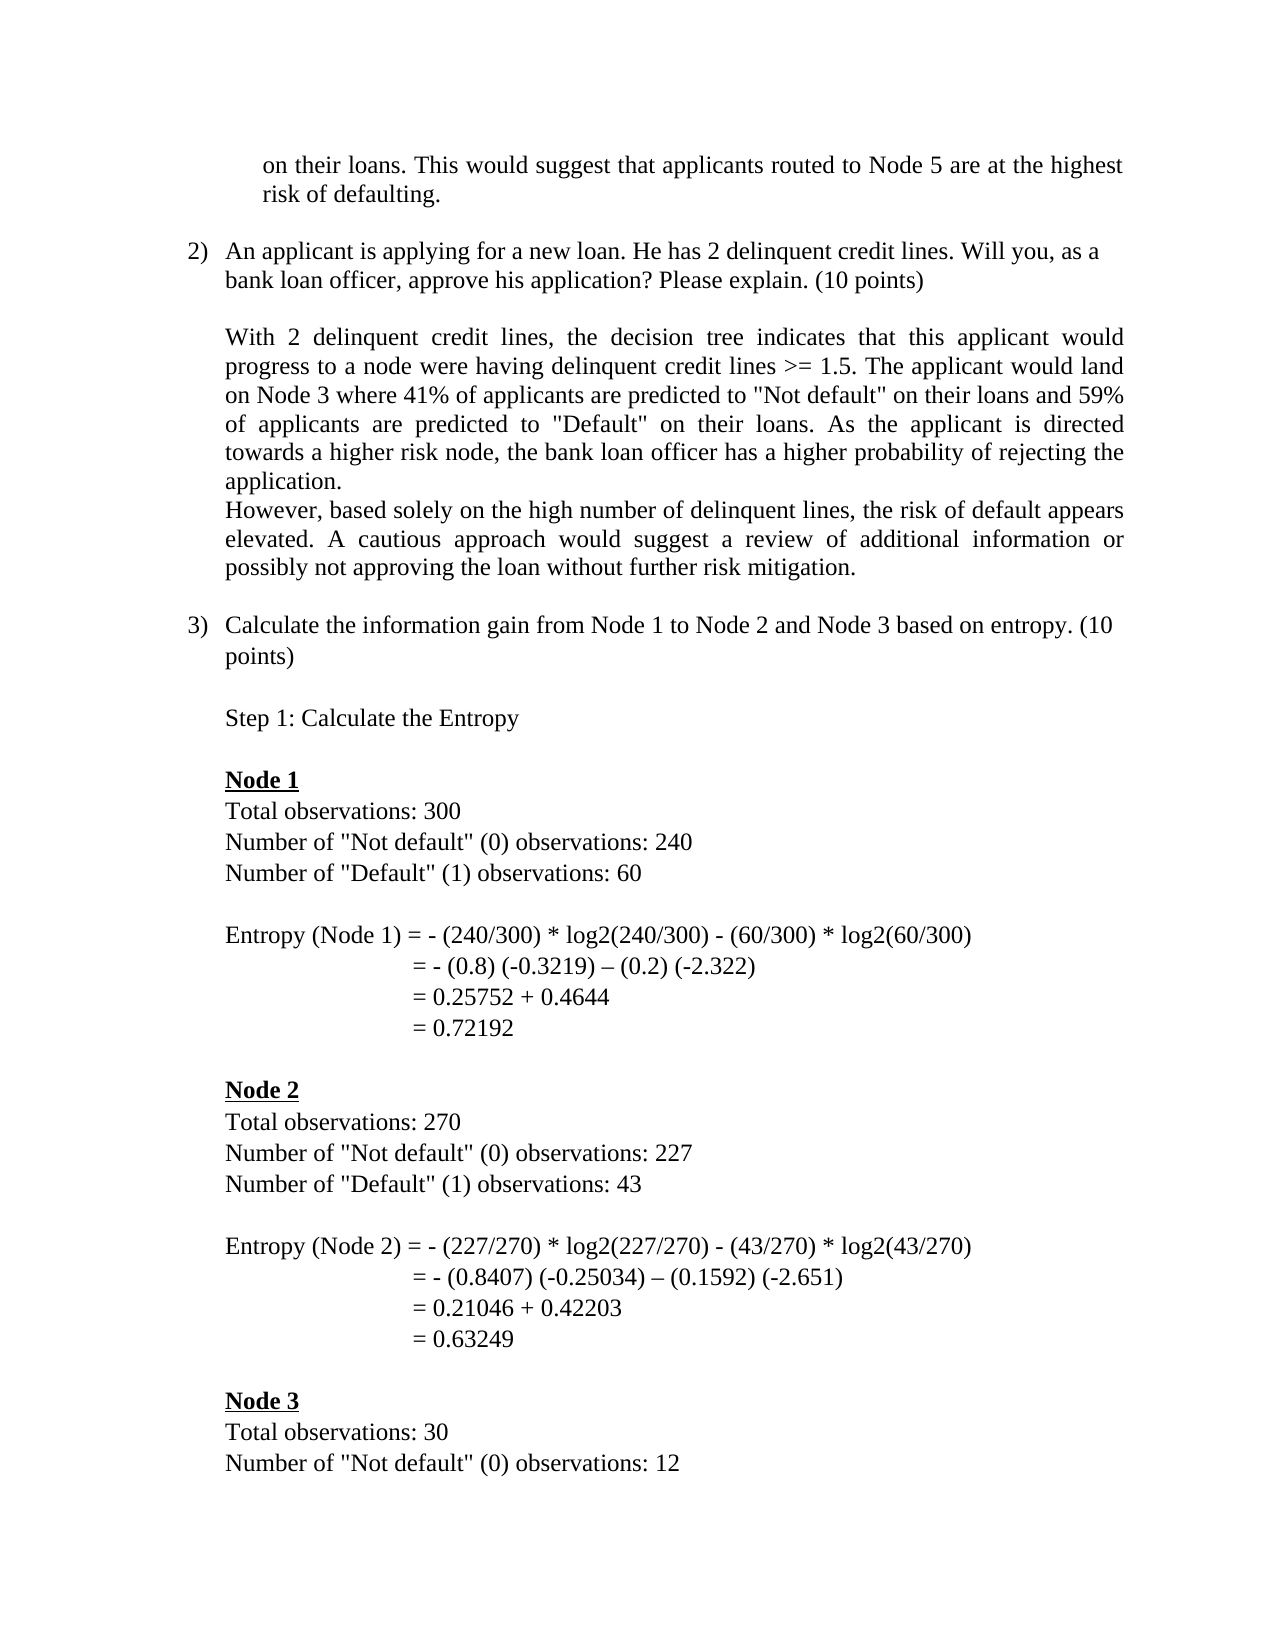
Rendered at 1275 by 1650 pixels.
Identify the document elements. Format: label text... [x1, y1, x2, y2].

list An applicant is applying for a new loan. He has 2 delinquent credit lines. Will you, as a bank loan officer, approve his application? Please explain. (10 points) [187, 236, 1125, 294]
list Number of "Not default" (0) observations: 240 [225, 827, 1125, 856]
list Total observations: 30 [225, 1417, 1125, 1446]
list = 0.63249 [225, 1324, 1125, 1353]
list Node 2 [225, 1076, 1125, 1104]
list Calculate the information gain from Node 1 to Node 2 and Node 3 based on entropy. (10 points) [187, 610, 1125, 670]
list Number of "Default" (1) observations: 43 [225, 1169, 1125, 1197]
list Number of "Default" (1) observations: 60 [225, 858, 1125, 887]
list Total observations: 270 [225, 1107, 1125, 1135]
list Total observations: 300 [225, 796, 1125, 825]
list = 0.21046 + 0.42203 [225, 1293, 1125, 1322]
list Entropy (Node 1) = - (240/300) * log2(240/300) - (60/300) * log2(60/300) [225, 920, 1125, 949]
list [225, 150, 1125, 207]
list Node 3 [225, 1386, 1125, 1415]
list Number of "Not default" (0) observations: 227 [225, 1138, 1125, 1166]
list = - (0.8407) (-0.25034) – (0.1592) (-2.651) [225, 1262, 1125, 1291]
list = - (0.8) (-0.3219) – (0.2) (-2.322) [225, 951, 1125, 980]
list = 0.72192 [225, 1013, 1125, 1042]
list Number of "Not default" (0) observations: 12 [225, 1448, 1125, 1477]
text With 2 delinquent credit lines, the decision tree indicates that this applicant would progress to a node were having delinquent credit lines >= 1.5. The applicant would land on Node 3 where 41% of applicants are predicted to "Not default" on their loans and 59% of applicants are predicted to "Default" on their loans. As the applicant is directed towards a higher risk node, the bank loan officer has a higher probability of rejecting the application. [225, 322, 1125, 495]
list Step 1: Calculate the Entropy [225, 703, 1125, 732]
list Node 1 [225, 765, 1125, 794]
text However, based solely on the high number of delinquent lines, the risk of default appears elevated. A cautious approach would suggest a review of additional information or possibly not approving the loan without further risk mitigation. [225, 495, 1125, 581]
list = 0.25752 + 0.4644 [225, 982, 1125, 1011]
list Entropy (Node 2) = - (227/270) * log2(227/270) - (43/270) * log2(43/270) [225, 1231, 1125, 1259]
